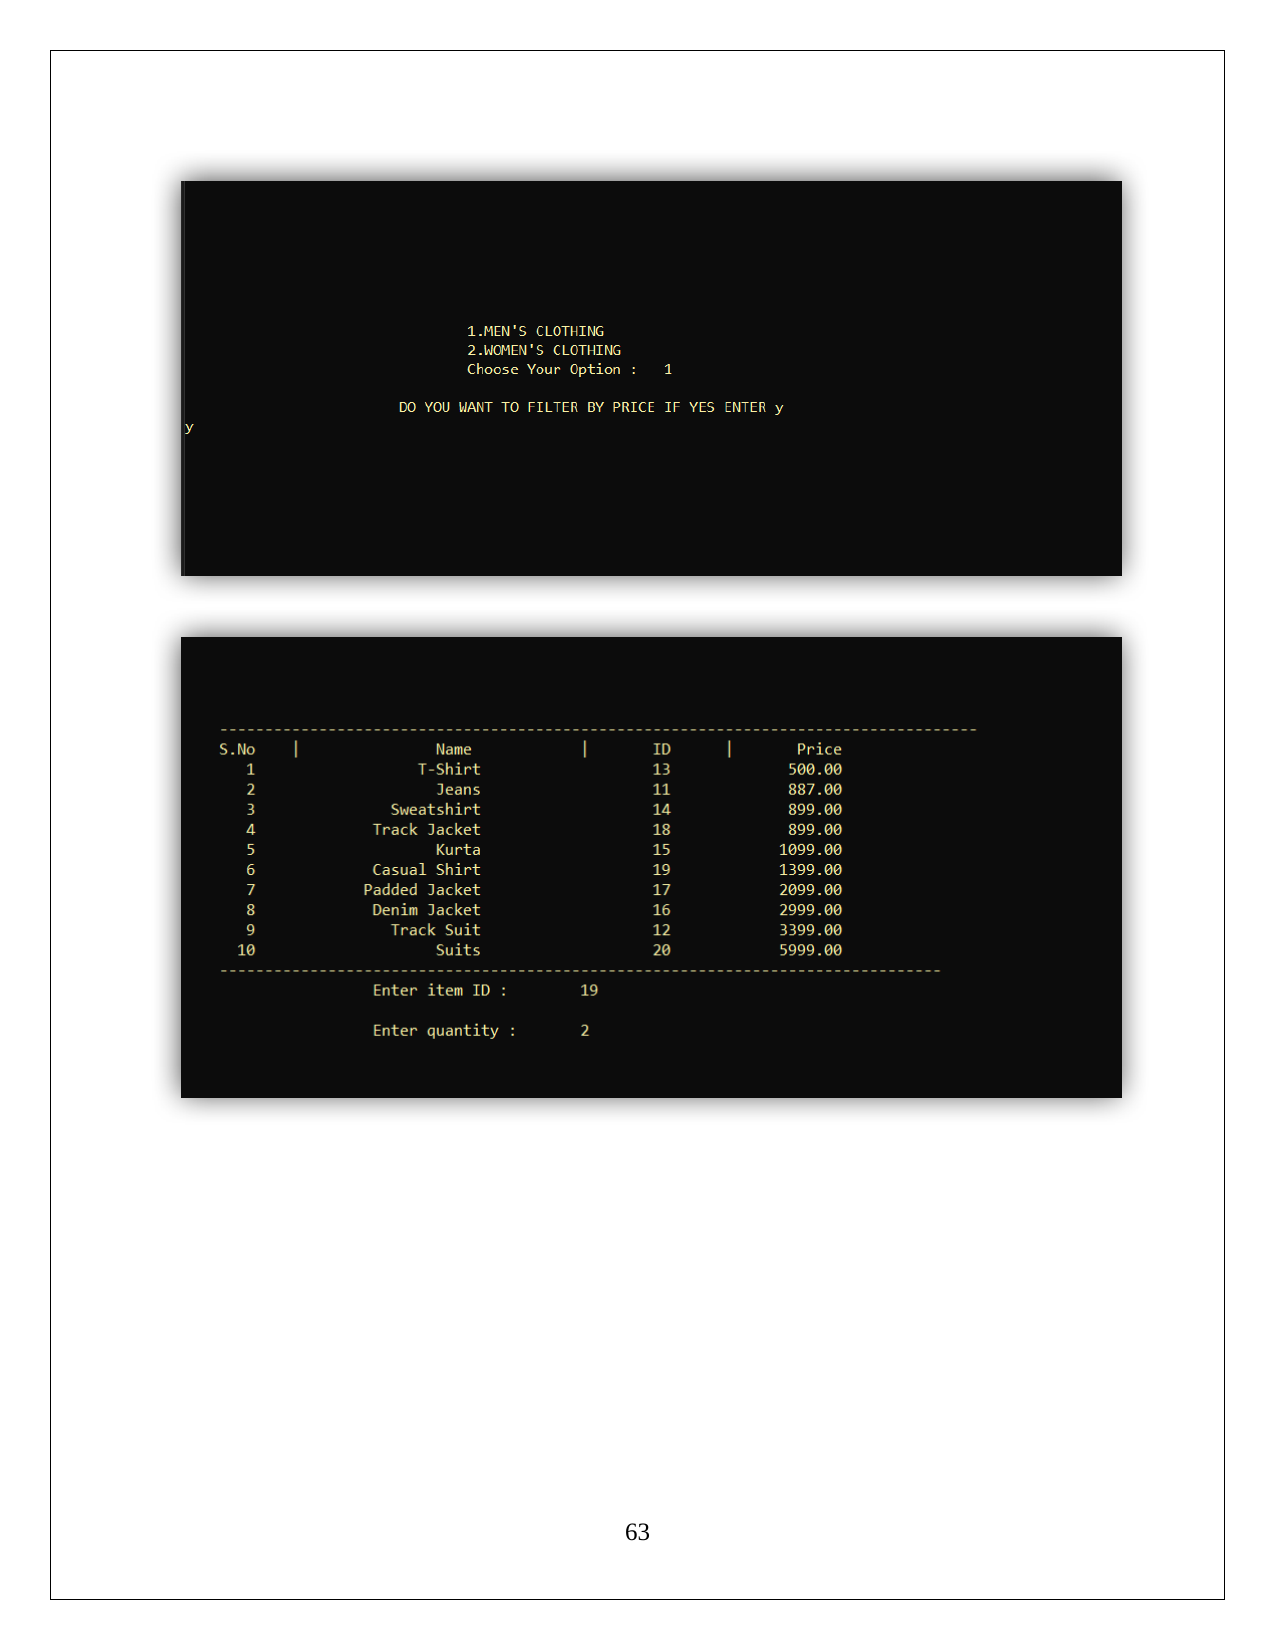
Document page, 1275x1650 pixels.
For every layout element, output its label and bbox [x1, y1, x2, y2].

picture [181, 637, 1122, 1098]
picture [181, 181, 1122, 576]
